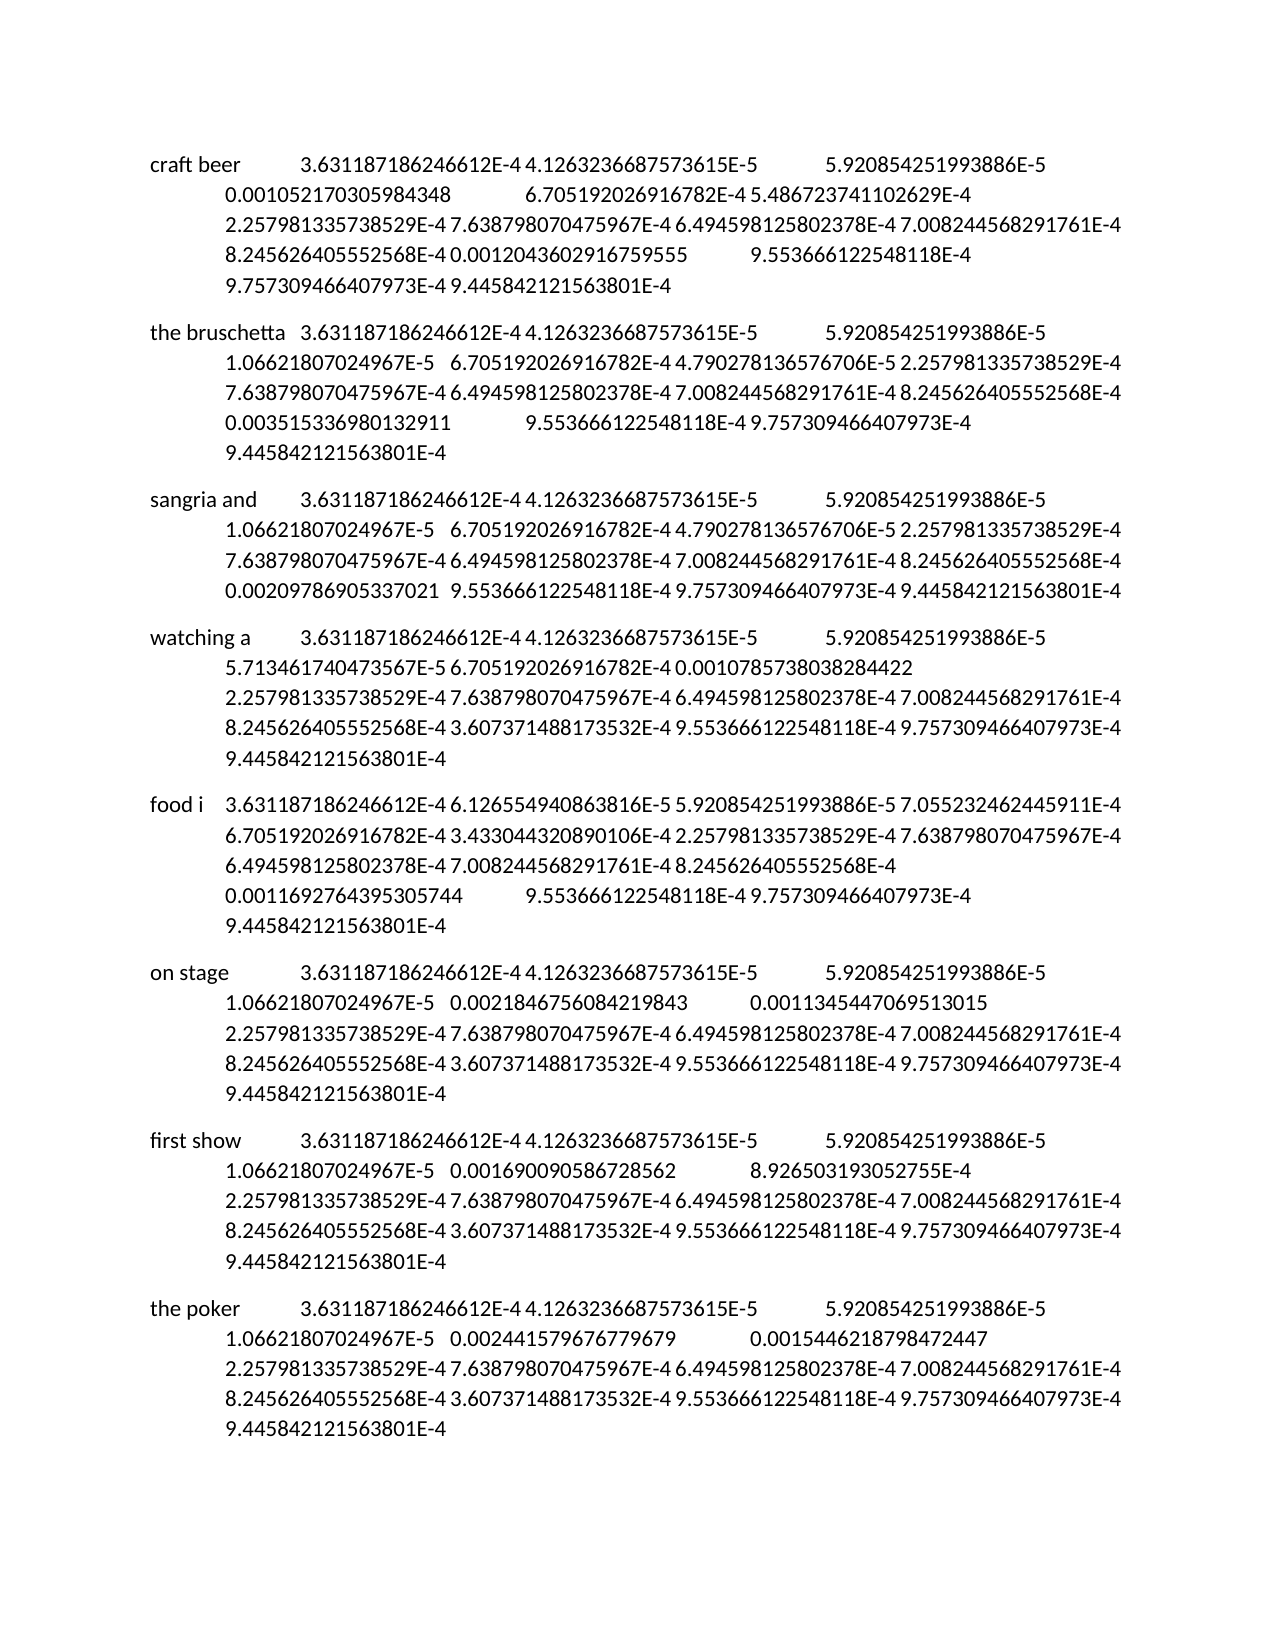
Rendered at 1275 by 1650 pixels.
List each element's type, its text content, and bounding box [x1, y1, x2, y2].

text sangria and 3.631187186246612E-4 4.1263236687573615E-5 5.920854251993886E-5 1.06621807024967E-5 6.705192026916782E-4 4.790278136576706E-5 2.257981335738529E-4 7.638798070475967E-4 6.494598125802378E-4 7.008244568291761E-4 8.245626405552568E-4 0.00209786905337021 9.553666122548118E-4 9.757309466407973E-4 9.445842121563801E-4 [150, 485, 1125, 604]
text craft beer 3.631187186246612E-4 4.1263236687573615E-5 5.920854251993886E-5 0.001052170305984348 6.705192026916782E-4 5.486723741102629E-4 2.257981335738529E-4 7.638798070475967E-4 6.494598125802378E-4 7.008244568291761E-4 8.245626405552568E-4 0.0012043602916759555 9.553666122548118E-4 9.757309466407973E-4 9.445842121563801E-4 [150, 150, 1125, 299]
text the bruschetta 3.631187186246612E-4 4.1263236687573615E-5 5.920854251993886E-5 1.06621807024967E-5 6.705192026916782E-4 4.790278136576706E-5 2.257981335738529E-4 7.638798070475967E-4 6.494598125802378E-4 7.008244568291761E-4 8.245626405552568E-4 0.003515336980132911 9.553666122548118E-4 9.757309466407973E-4 9.445842121563801E-4 [150, 318, 1125, 467]
text first show 3.631187186246612E-4 4.1263236687573615E-5 5.920854251993886E-5 1.06621807024967E-5 0.001690090586728562 8.926503193052755E-4 2.257981335738529E-4 7.638798070475967E-4 6.494598125802378E-4 7.008244568291761E-4 8.245626405552568E-4 3.607371488173532E-4 9.553666122548118E-4 9.757309466407973E-4 9.445842121563801E-4 [150, 1126, 1125, 1275]
text watching a 3.631187186246612E-4 4.1263236687573615E-5 5.920854251993886E-5 5.713461740473567E-5 6.705192026916782E-4 0.0010785738038284422 2.257981335738529E-4 7.638798070475967E-4 6.494598125802378E-4 7.008244568291761E-4 8.245626405552568E-4 3.607371488173532E-4 9.553666122548118E-4 9.757309466407973E-4 9.445842121563801E-4 [150, 623, 1125, 772]
text the poker 3.631187186246612E-4 4.1263236687573615E-5 5.920854251993886E-5 1.06621807024967E-5 0.002441579676779679 0.0015446218798472447 2.257981335738529E-4 7.638798070475967E-4 6.494598125802378E-4 7.008244568291761E-4 8.245626405552568E-4 3.607371488173532E-4 9.553666122548118E-4 9.757309466407973E-4 9.445842121563801E-4 [150, 1294, 1125, 1443]
text food i 3.631187186246612E-4 6.126554940863816E-5 5.920854251993886E-5 7.055232462445911E-4 6.705192026916782E-4 3.433044320890106E-4 2.257981335738529E-4 7.638798070475967E-4 6.494598125802378E-4 7.008244568291761E-4 8.245626405552568E-4 0.0011692764395305744 9.553666122548118E-4 9.757309466407973E-4 9.445842121563801E-4 [150, 791, 1125, 939]
text on stage 3.631187186246612E-4 4.1263236687573615E-5 5.920854251993886E-5 1.06621807024967E-5 0.0021846756084219843 0.0011345447069513015 2.257981335738529E-4 7.638798070475967E-4 6.494598125802378E-4 7.008244568291761E-4 8.245626405552568E-4 3.607371488173532E-4 9.553666122548118E-4 9.757309466407973E-4 9.445842121563801E-4 [150, 958, 1125, 1107]
